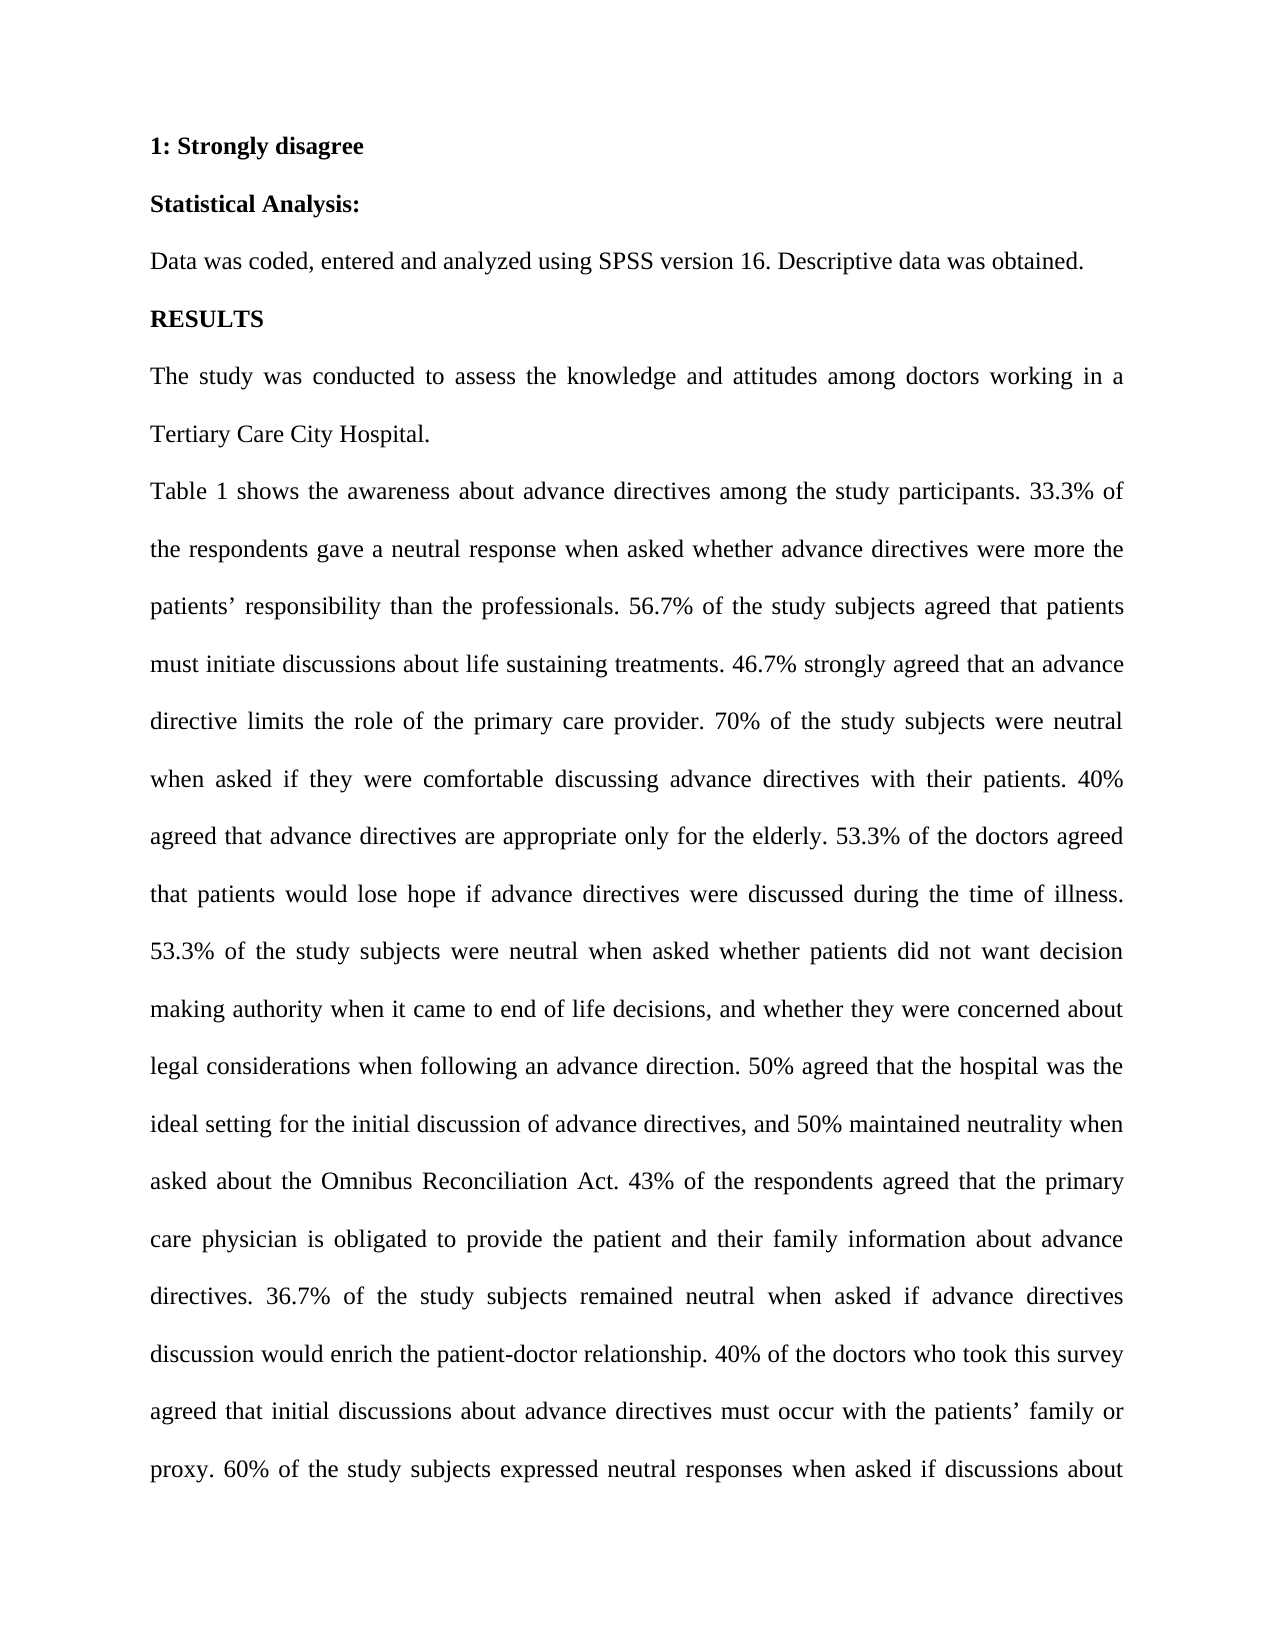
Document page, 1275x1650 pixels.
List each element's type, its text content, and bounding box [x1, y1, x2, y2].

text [150, 476, 1125, 1482]
text RESULTS [150, 304, 1088, 332]
text The study was conducted to assess the knowledge and attitudes among doctors working in a Tertiary Care City Hospital. [150, 361, 1125, 447]
text 1: Strongly disagree [150, 131, 1125, 160]
text Statistical Analysis: [150, 189, 1125, 217]
text Data was coded, entered and analyzed using SPSS version 16. Descriptive data was obtained. [150, 246, 1125, 275]
